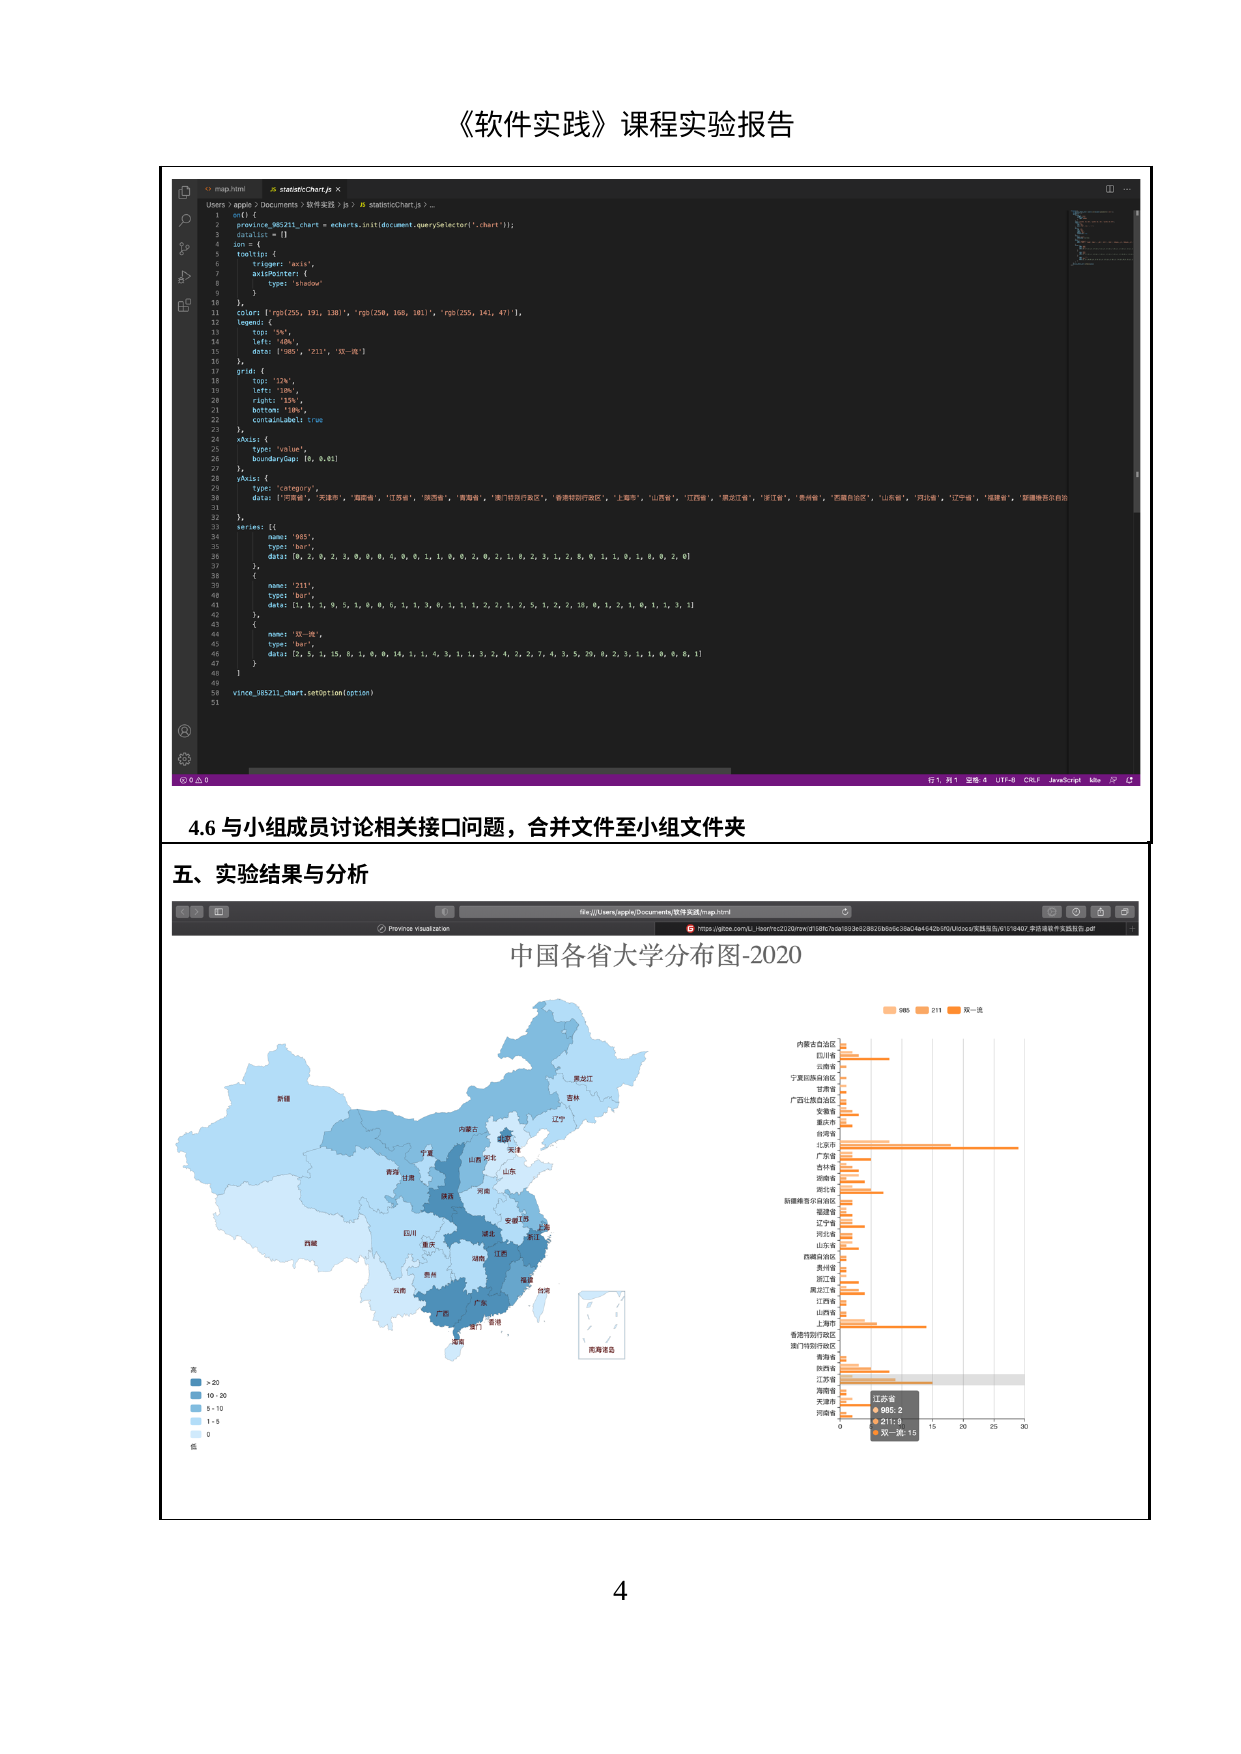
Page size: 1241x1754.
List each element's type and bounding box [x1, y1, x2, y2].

picture [171, 179, 1141, 786]
table_cell [162, 167, 1150, 842]
picture [171, 901, 1139, 1506]
table_cell [162, 844, 1148, 1519]
